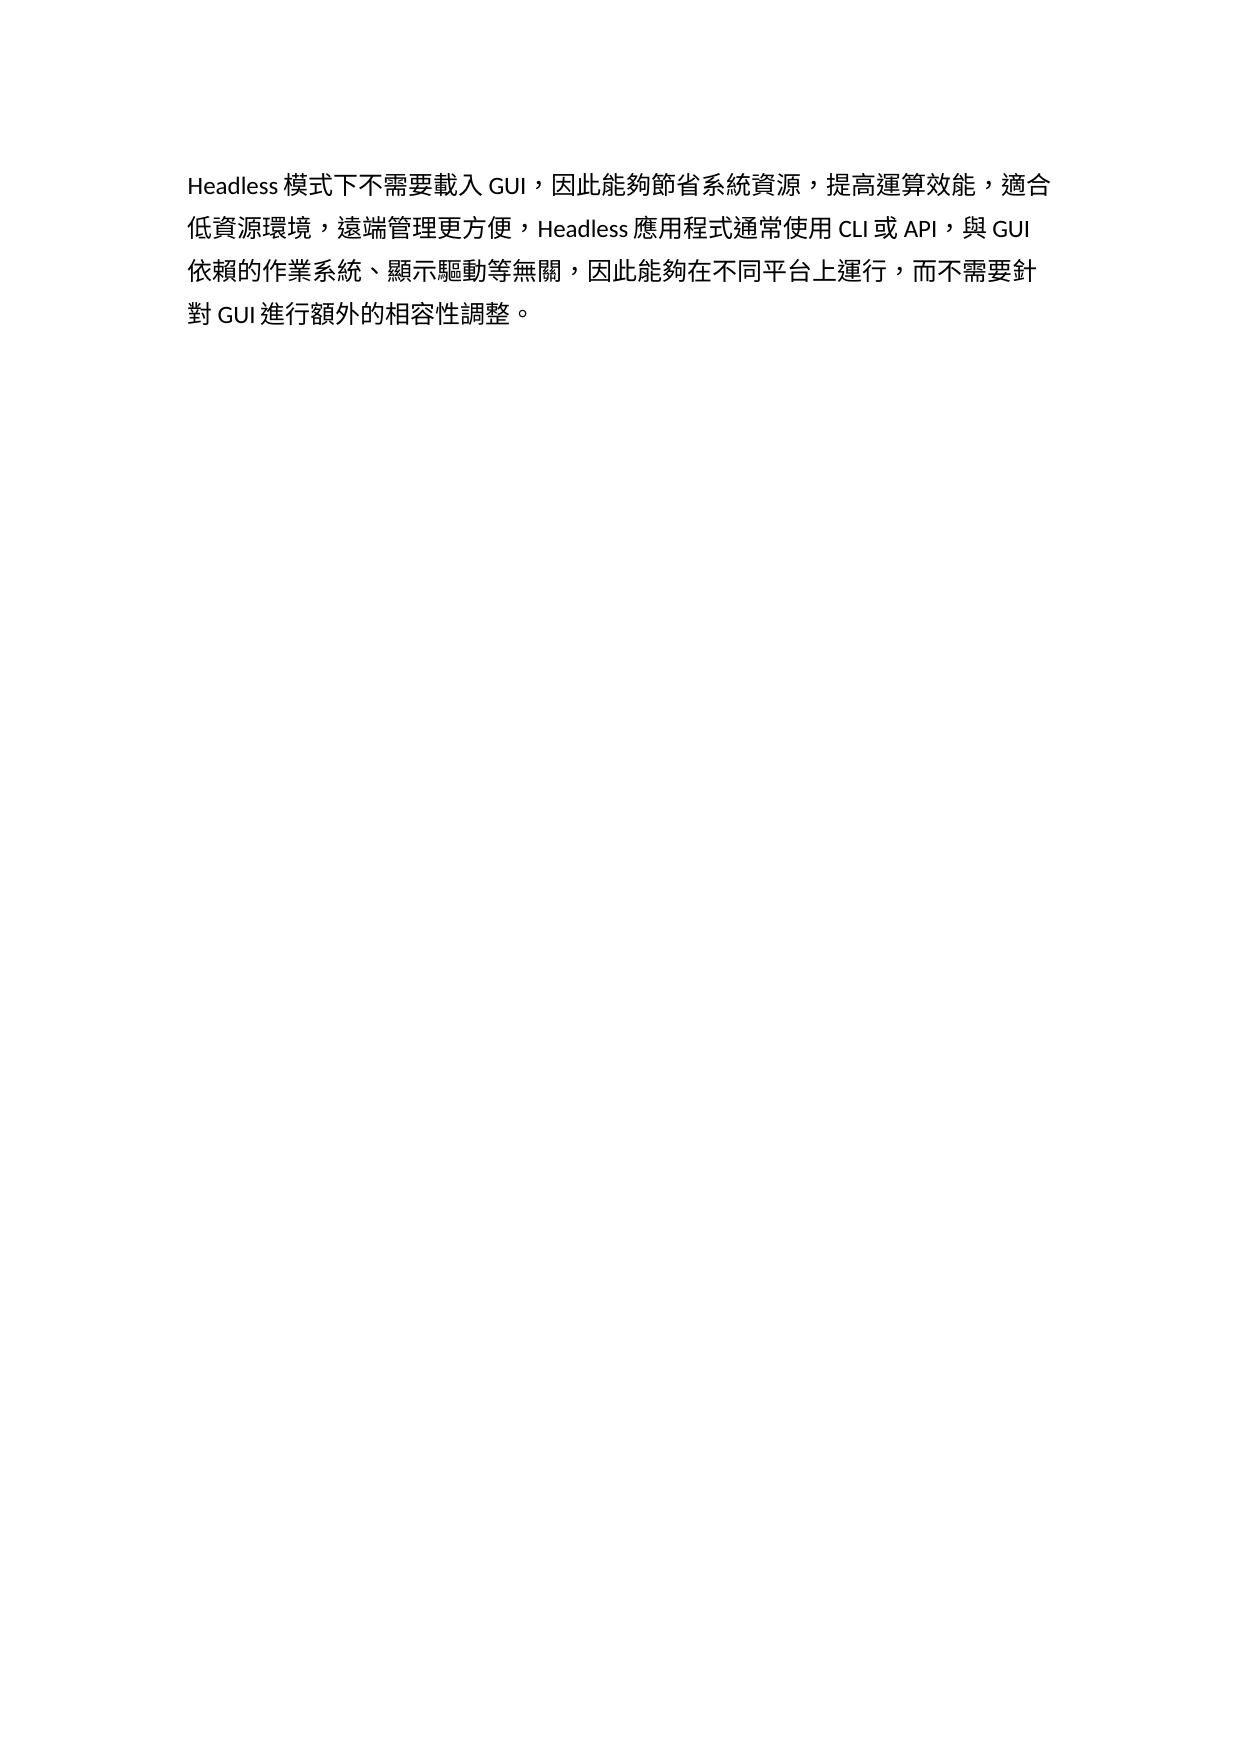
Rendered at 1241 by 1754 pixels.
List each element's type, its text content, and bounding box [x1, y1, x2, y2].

text Headless模式下不需要載入GUI，因此能夠節省系統資源，提高運算效能，適合低資源環境，遠端管理更方便，Headless應用程式通常使用CLI或API，與GUI依賴的作業系統、顯示驅動等無關，因此能夠在不同平台上運行，而不需要針對GUI進行額外的相容性調整。 [187, 164, 1053, 331]
